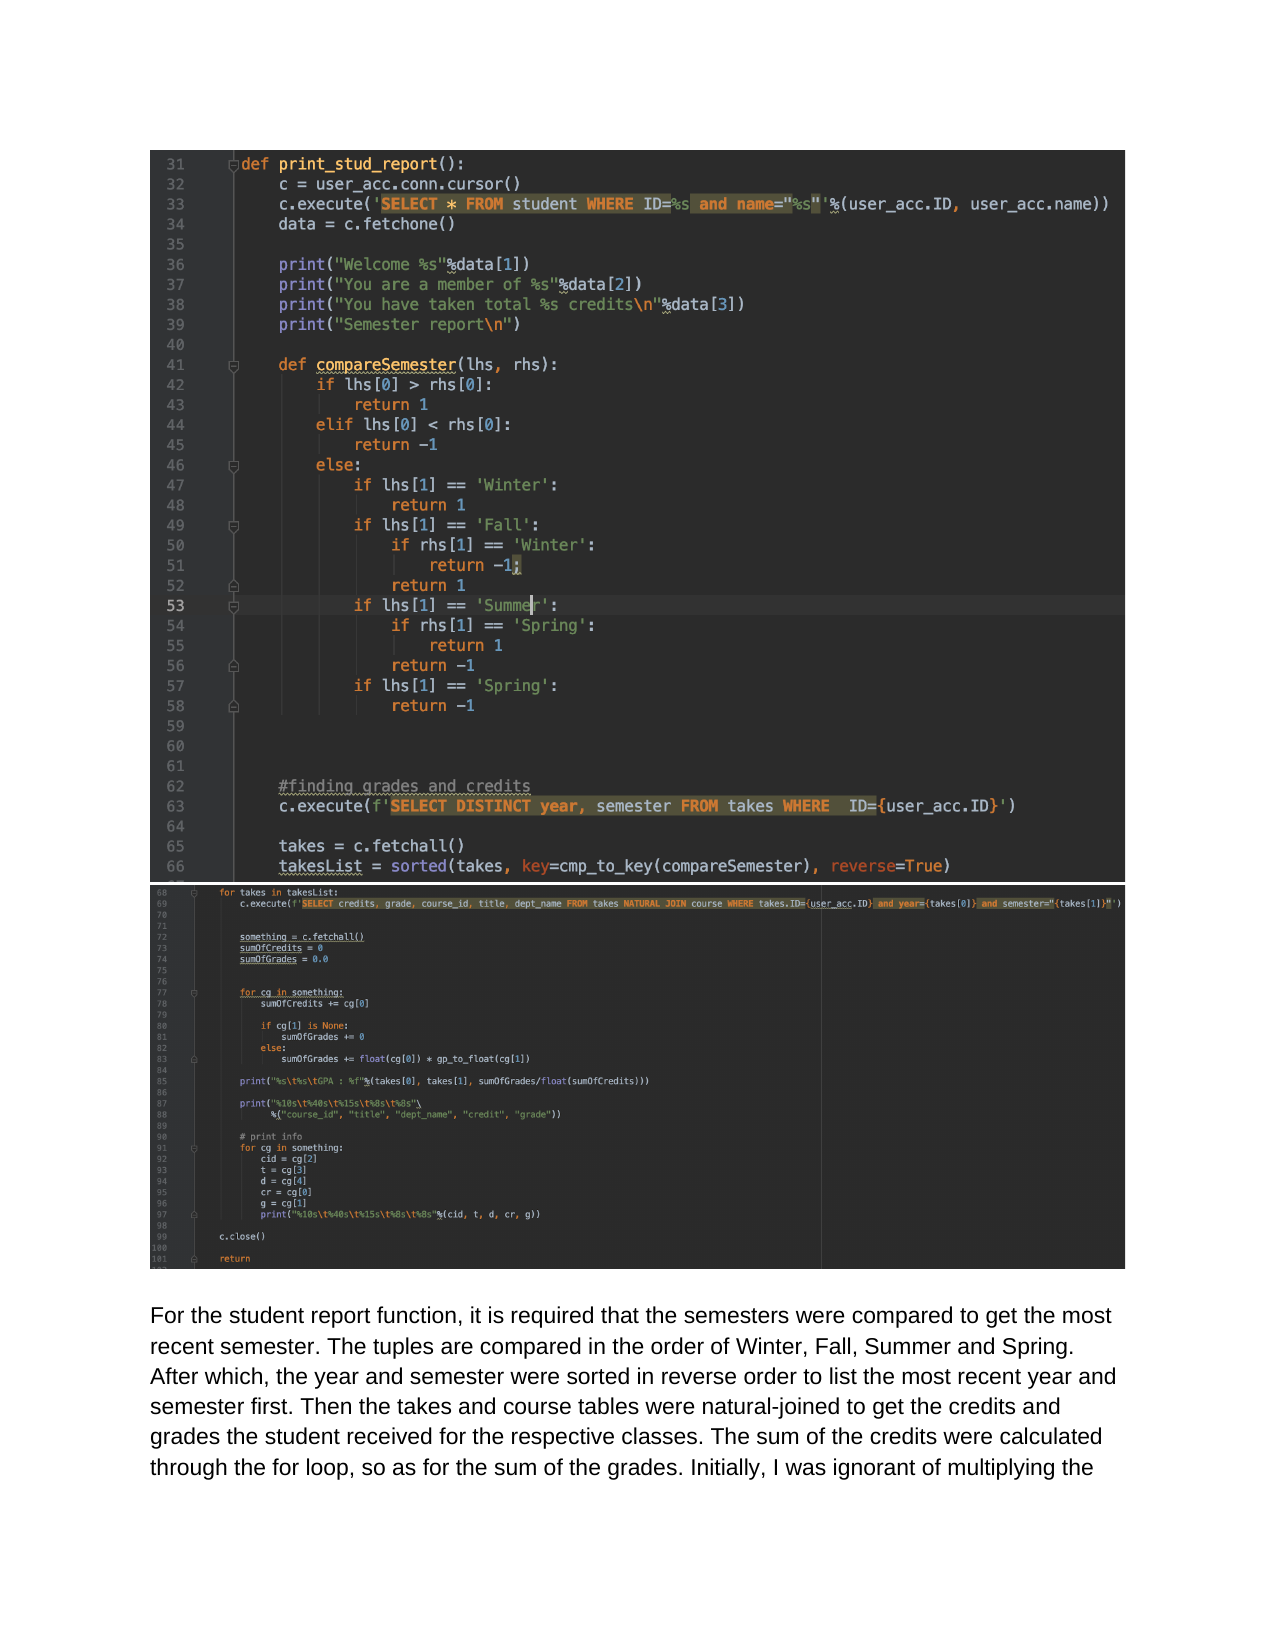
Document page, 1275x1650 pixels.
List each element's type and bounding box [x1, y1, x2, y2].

picture [150, 150, 1125, 882]
picture [150, 885, 1125, 1269]
text [150, 1302, 1125, 1480]
